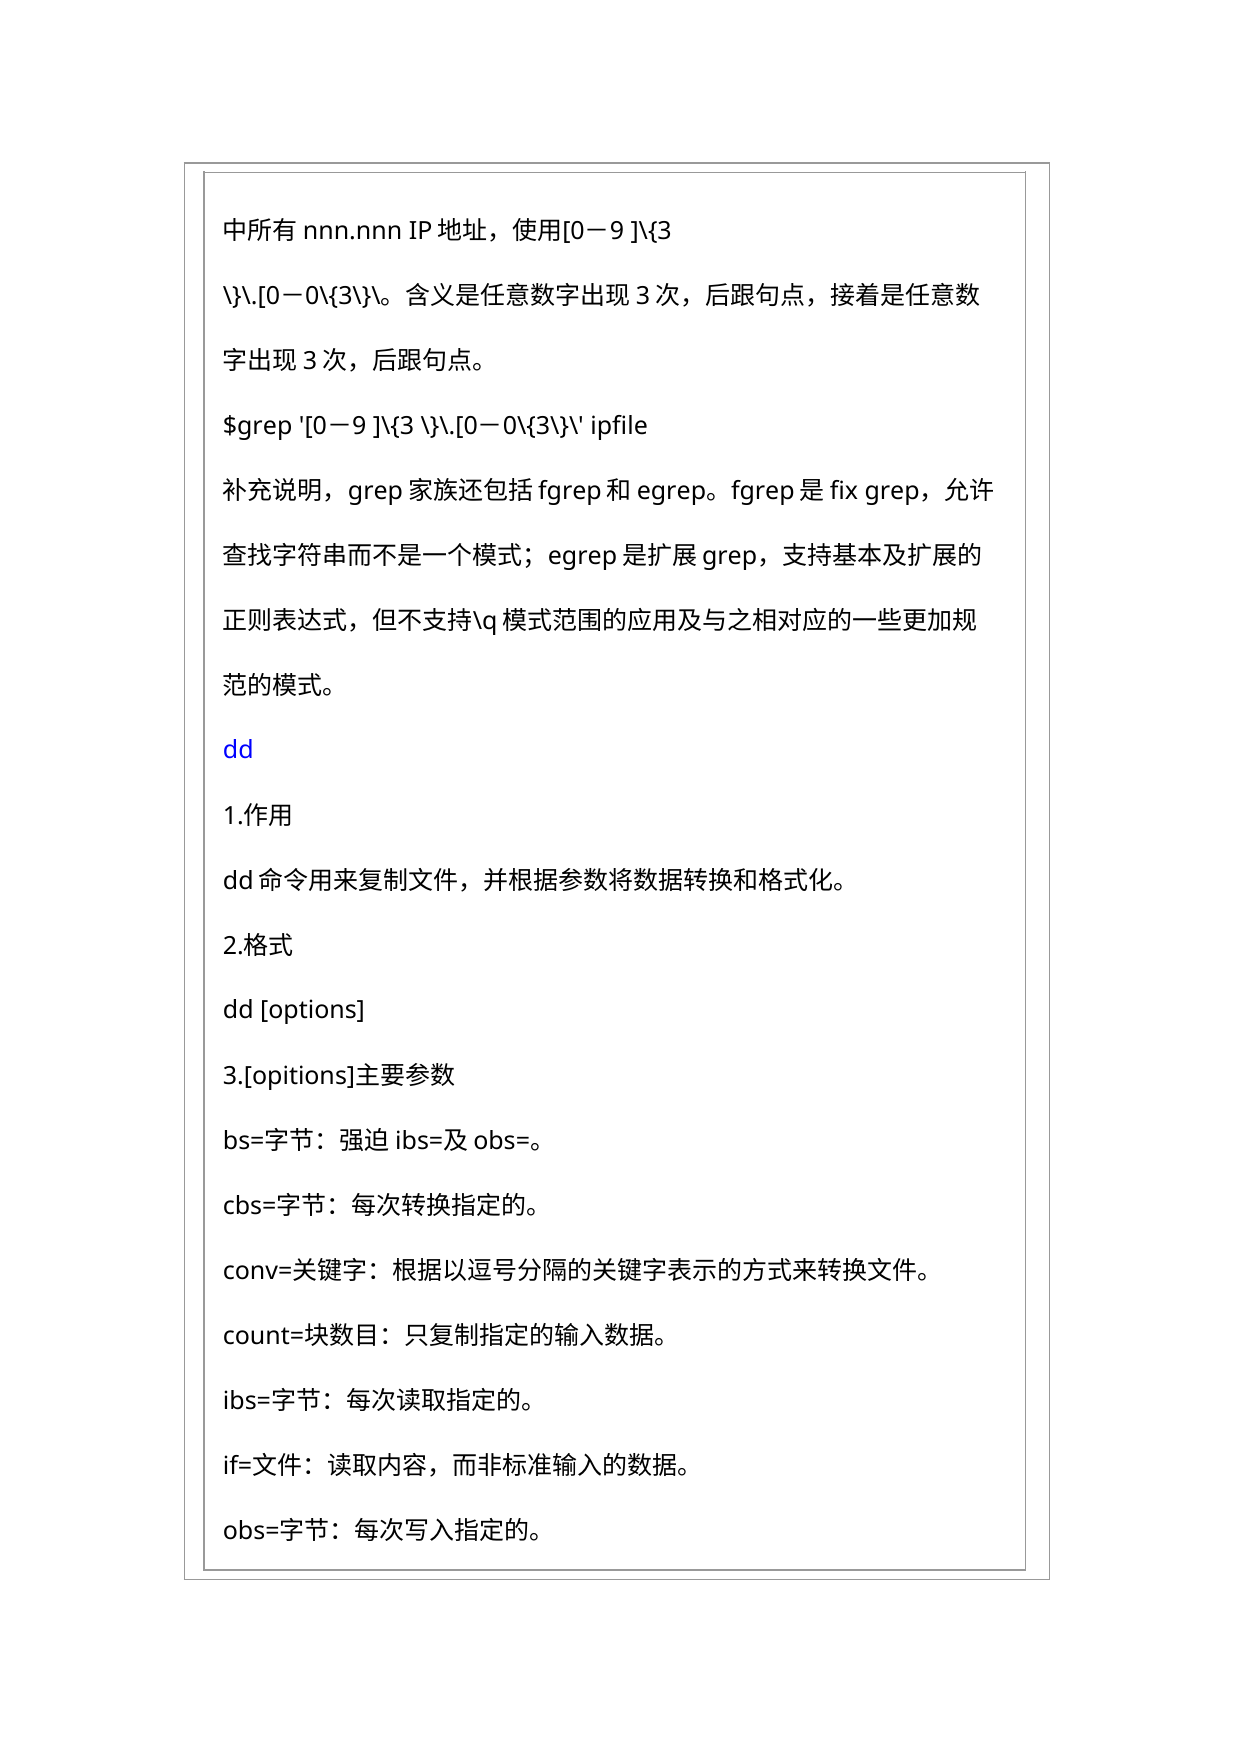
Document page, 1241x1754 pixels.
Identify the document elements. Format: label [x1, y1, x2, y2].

table_header [185, 164, 1049, 1578]
